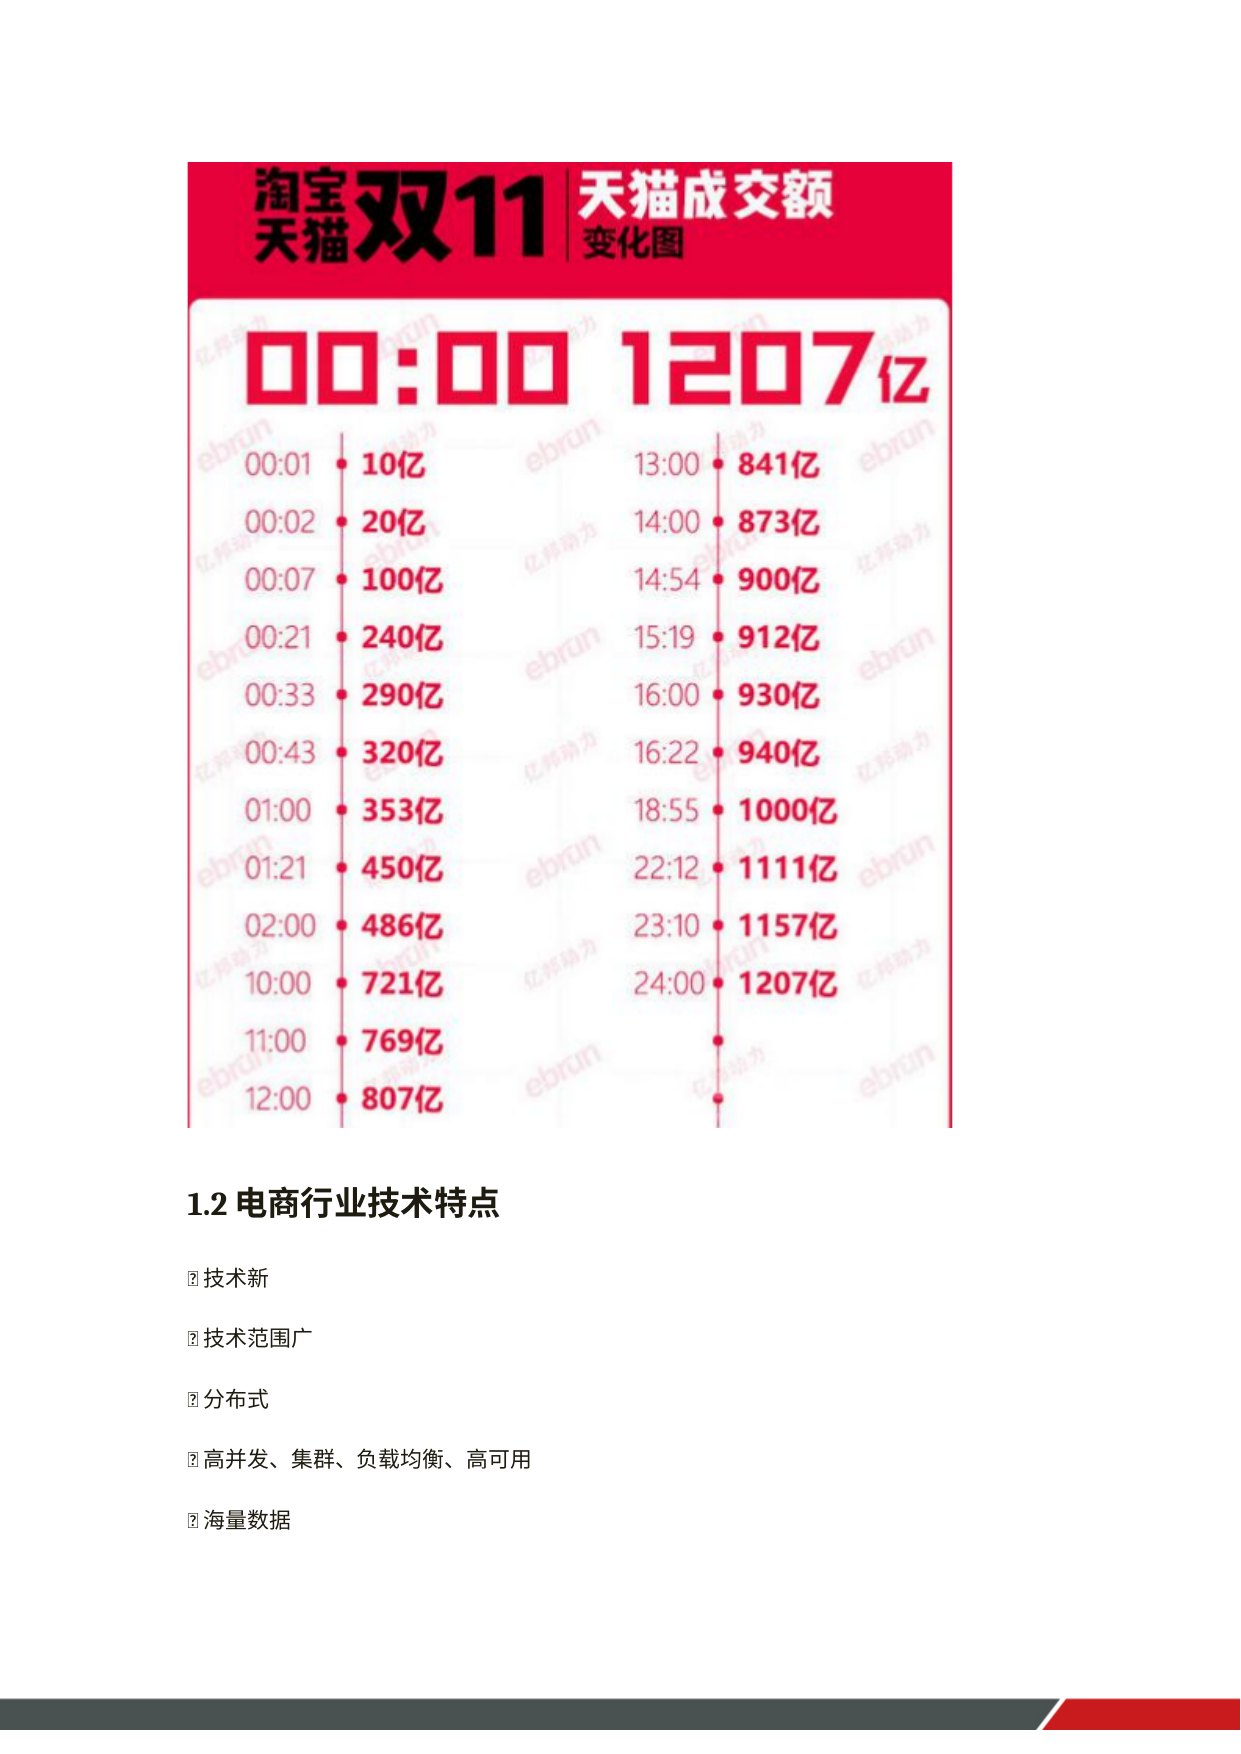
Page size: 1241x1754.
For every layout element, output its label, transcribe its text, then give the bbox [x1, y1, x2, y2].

picture [0, 1639, 1241, 1730]
text  技术范围广 [187, 1321, 1053, 1353]
text  分布式 [187, 1381, 1053, 1414]
text  高并发、集群、负载均衡、高可用 [187, 1442, 1053, 1474]
picture [187, 162, 953, 1128]
subtitle 1.2电商行业技术特点 [187, 1168, 1053, 1233]
text  海量数据 [187, 1503, 1053, 1535]
text  技术新 [187, 1260, 1053, 1293]
